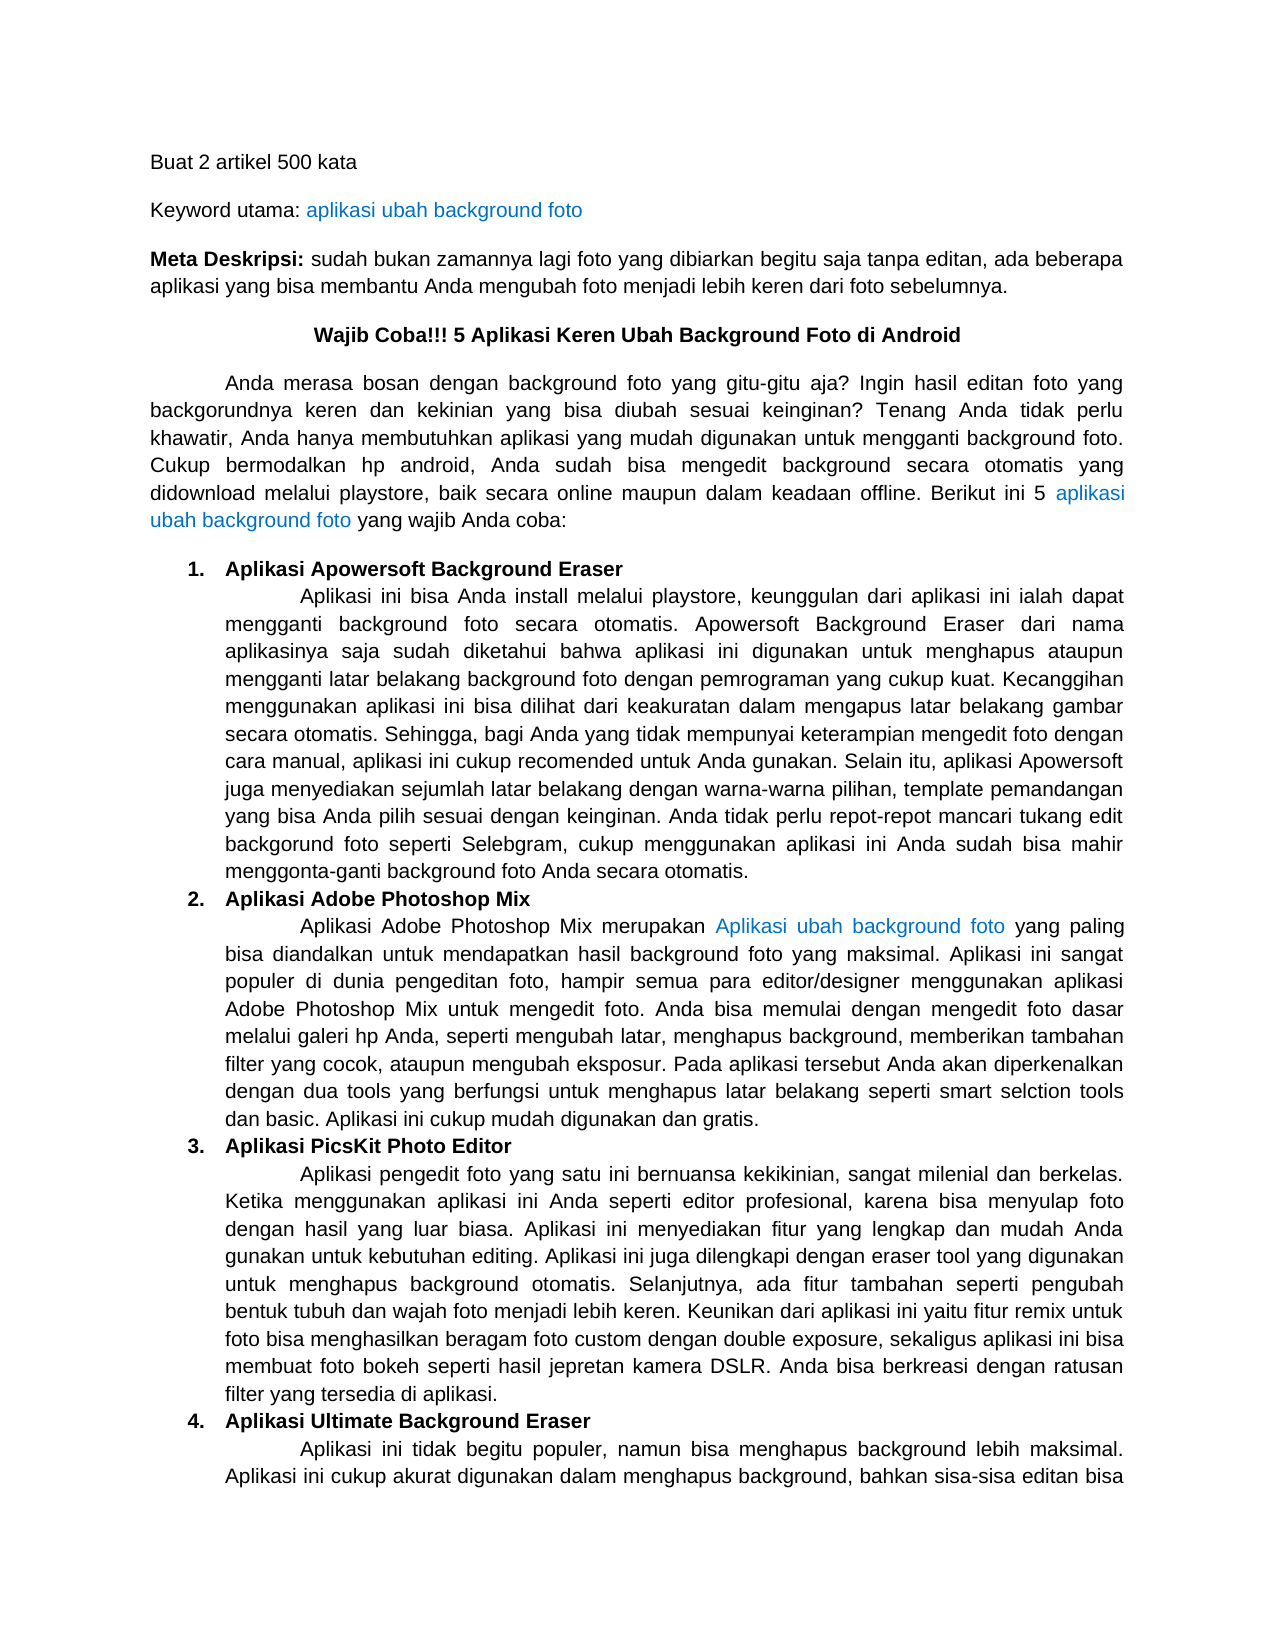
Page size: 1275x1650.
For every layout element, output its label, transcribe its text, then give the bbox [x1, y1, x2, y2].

text Wajib Coba!!! 5 Aplikasi Keren Ubah Background Foto di Android [150, 322, 1125, 346]
text Meta Deskripsi: sudah bukan zamannya lagi foto yang dibiarkan begitu saja tanpa editan, ada beberapa aplikasi yang bisa membantu Anda mengubah foto menjadi lebih keren dari foto sebelumnya. [150, 247, 1125, 298]
list Aplikasi Adobe Photoshop Mix merupakan Aplikasi ubah background foto yang paling bisa diandalkan untuk mendapatkan hasil background foto yang maksimal. Aplikasi ini sangat populer di dunia pengeditan foto, hampir semua para editor/designer menggunakan aplikasi Adobe Photoshop Mix untuk mengedit foto. Anda bisa memulai dengan mengedit foto dasar melalui galeri hp Anda, seperti mengubah latar, menghapus background, memberikan tambahan filter yang cocok, ataupun mengubah eksposur. Pada aplikasi tersebut Anda akan diperkenalkan dengan dua tools yang berfungsi untuk menghapus latar belakang seperti smart selction tools dan basic. Aplikasi ini cukup mudah digunakan dan gratis. [225, 914, 1125, 1131]
text Anda merasa bosan dengan background foto yang gitu-gitu aja? Ingin hasil editan foto yang backgorundnya keren dan kekinian yang bisa diubah sesuai keinginan? Tenang Anda tidak perlu khawatir, Anda hanya membutuhkan aplikasi yang mudah digunakan untuk mengganti background foto. Cukup bermodalkan hp android, Anda sudah bisa mengedit background secara otomatis yang didownload melalui playstore, baik secara online maupun dalam keadaan offline. Berikut ini 5 aplikasi ubah background foto yang wajib Anda coba: [150, 371, 1125, 532]
list Aplikasi Apowersoft Background Eraser [187, 557, 1125, 581]
list Aplikasi pengedit foto yang satu ini bernuansa kekikinian, sangat milenial dan berkelas. Ketika menggunakan aplikasi ini Anda seperti editor profesional, karena bisa menyulap foto dengan hasil yang luar biasa. Aplikasi ini menyediakan fitur yang lengkap dan mudah Anda gunakan untuk kebutuhan editing. Aplikasi ini juga dilengkapi dengan eraser tool yang digunakan untuk menghapus background otomatis. Selanjutnya, ada fitur tambahan seperti pengubah bentuk tubuh dan wajah foto menjadi lebih keren. Keunikan dari aplikasi ini yaitu fitur remix untuk foto bisa menghasilkan beragam foto custom dengan double exposure, sekaligus aplikasi ini bisa membuat foto bokeh seperti hasil jepretan kamera DSLR. Anda bisa berkreasi dengan ratusan filter yang tersedia di aplikasi. [225, 1162, 1125, 1406]
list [225, 1437, 1125, 1488]
list Aplikasi PicsKit Photo Editor [187, 1134, 1125, 1158]
list Aplikasi Ultimate Background Eraser [187, 1409, 1125, 1433]
list Aplikasi Adobe Photoshop Mix [187, 887, 1125, 911]
list Aplikasi ini bisa Anda install melalui playstore, keunggulan dari aplikasi ini ialah dapat mengganti background foto secara otomatis. Apowersoft Background Eraser dari nama aplikasinya saja sudah diketahui bahwa aplikasi ini digunakan untuk menghapus ataupun mengganti latar belakang background foto dengan pemrograman yang cukup kuat. Kecanggihan menggunakan aplikasi ini bisa dilihat dari keakuratan dalam mengapus latar belakang gambar secara otomatis. Sehingga, bagi Anda yang tidak mempunyai keterampian mengedit foto dengan cara manual, aplikasi ini cukup recomended untuk Anda gunakan. Selain itu, aplikasi Apowersoft juga menyediakan sejumlah latar belakang dengan warna-warna pilihan, template pemandangan yang bisa Anda pilih sesuai dengan keinginan. Anda tidak perlu repot-repot mancari tukang edit backgorund foto seperti Selebgram, cukup menggunakan aplikasi ini Anda sudah bisa mahir menggonta-ganti background foto Anda secara otomatis. [225, 584, 1125, 883]
text Buat 2 artikel 500 kata [150, 150, 1125, 174]
text Keyword utama: aplikasi ubah background foto [150, 198, 1125, 222]
